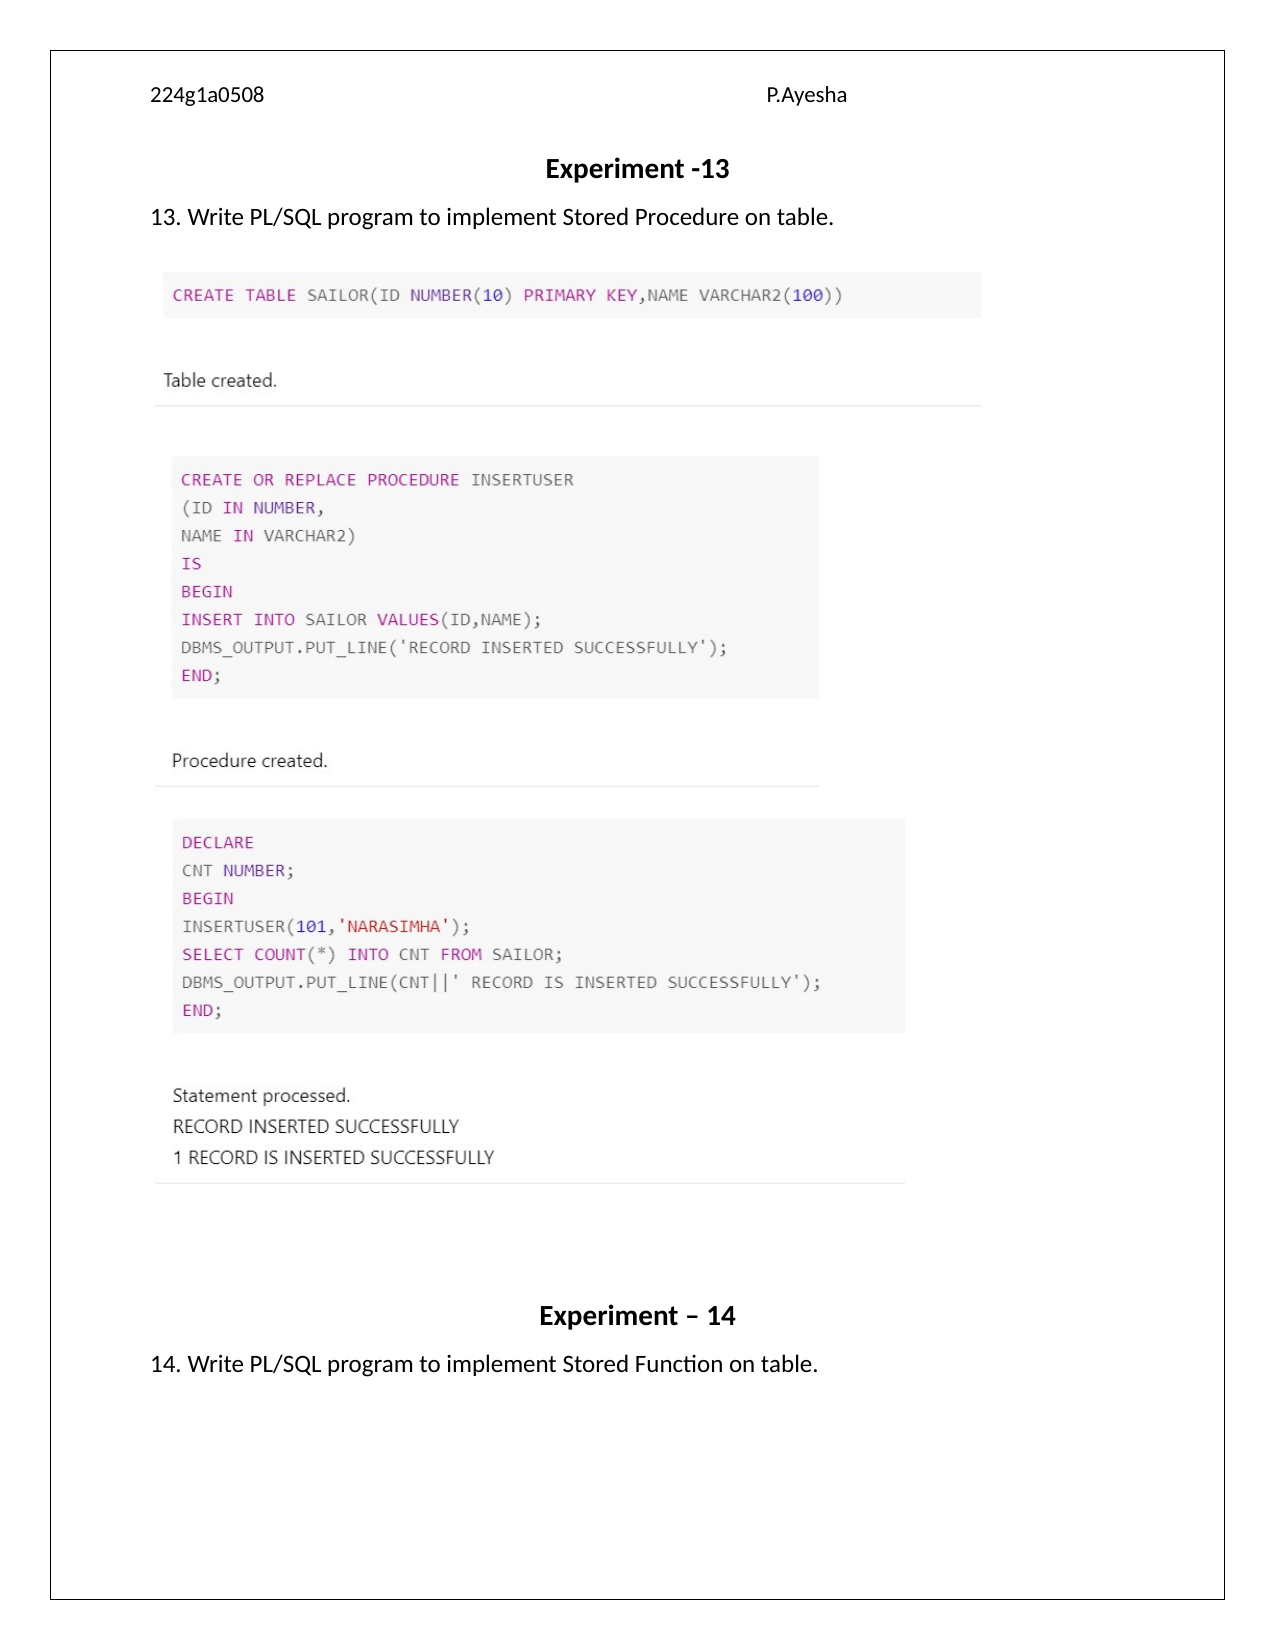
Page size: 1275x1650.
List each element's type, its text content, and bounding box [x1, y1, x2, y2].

text Experiment -13 [294, 150, 981, 186]
list Write PL/SQL program to implement Stored Function on table. [150, 1348, 981, 1379]
picture [155, 443, 819, 794]
text Experiment – 14 [539, 1297, 981, 1333]
picture [155, 245, 981, 424]
list Write PL/SQL program to implement Stored Procedure on table. [150, 201, 981, 231]
picture [155, 812, 905, 1190]
